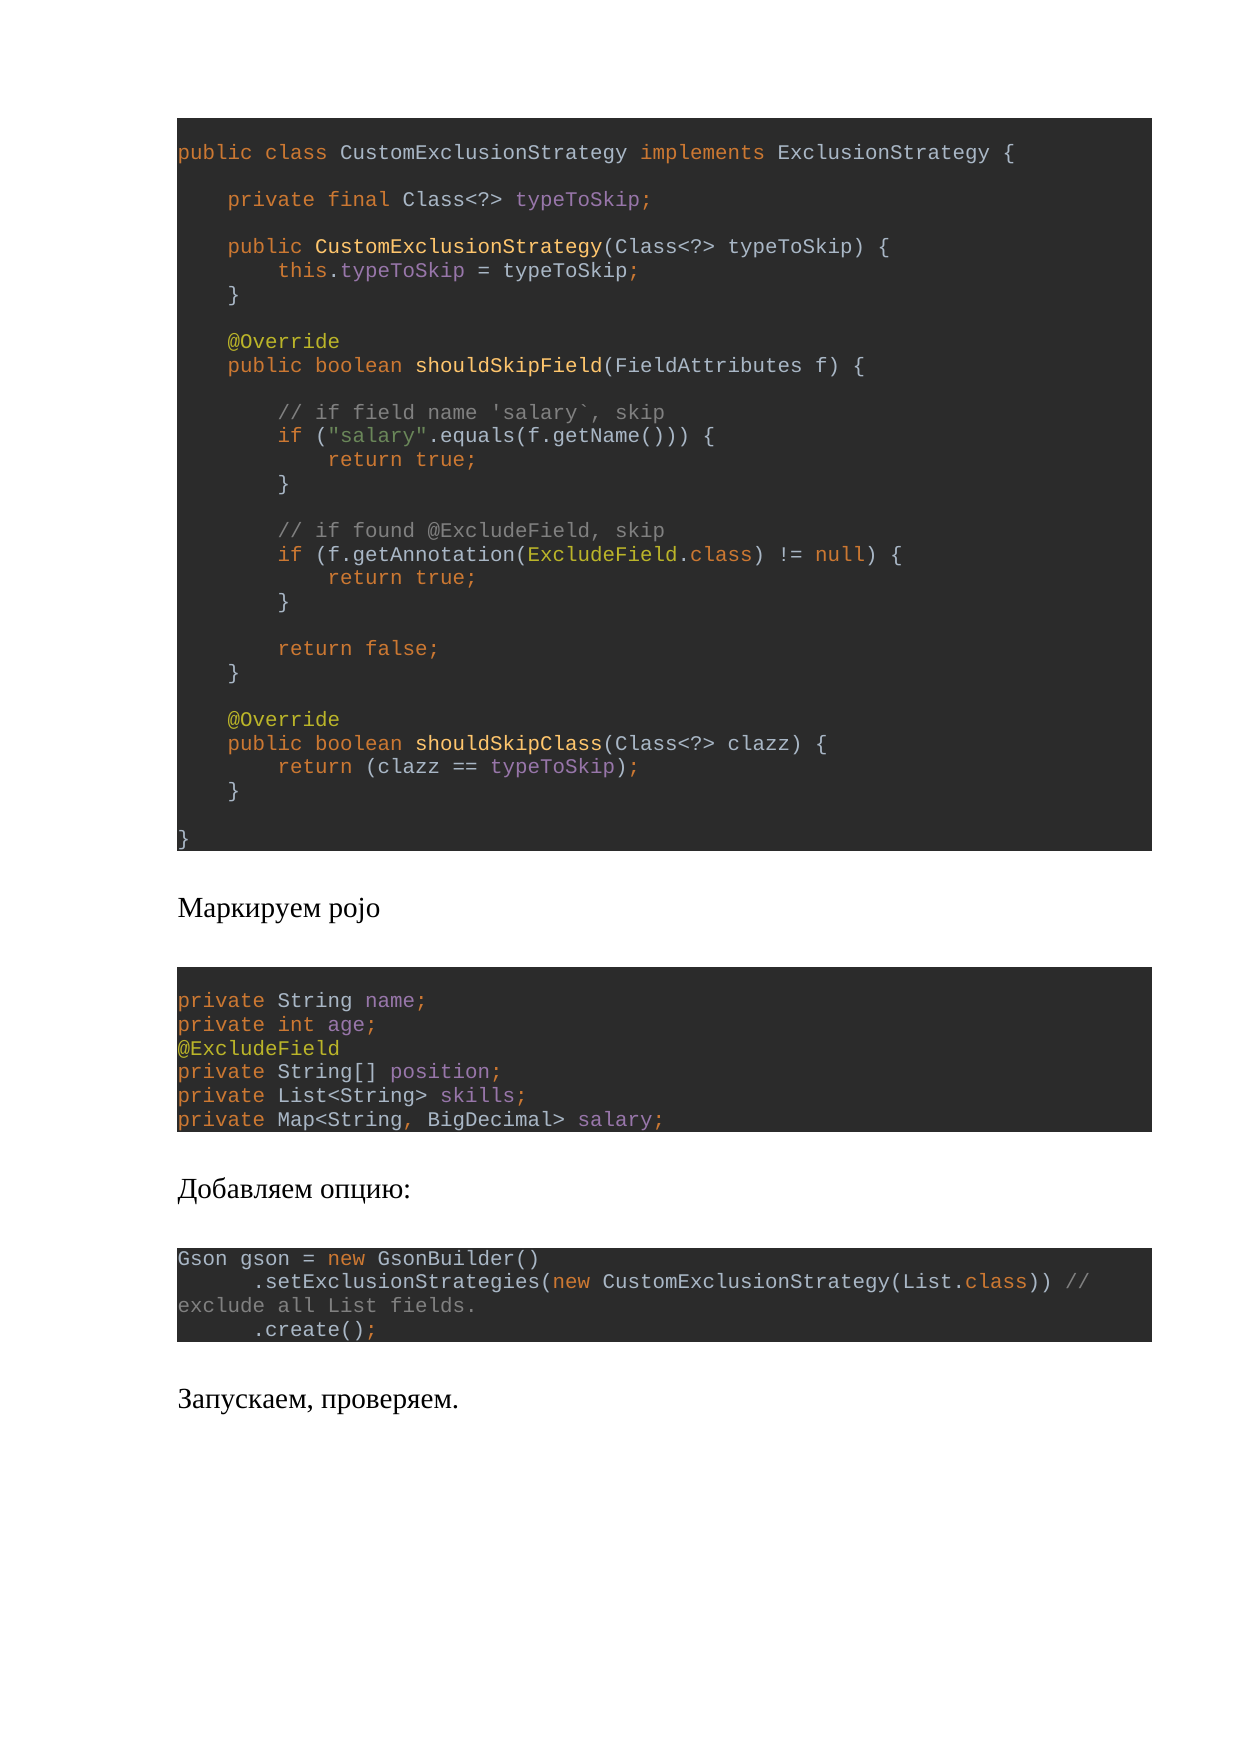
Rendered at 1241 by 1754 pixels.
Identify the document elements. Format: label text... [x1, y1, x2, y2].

text Запускаем, проверяем. [177, 1381, 1152, 1414]
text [177, 118, 1152, 851]
text private String name; private int age; @ExcludeField private String[] position; private List<String> skills; private Map<String, BigDecimal> salary; [177, 967, 1152, 1132]
text Маркируем pojo [177, 890, 1152, 923]
text Gson gson = new GsonBuilder() .setExclusionStrategies(new CustomExclusionStrategy(List.class)) // exclude all List fields. .create(); [177, 1248, 1152, 1342]
text Добавляем опцию: [177, 1171, 1152, 1204]
